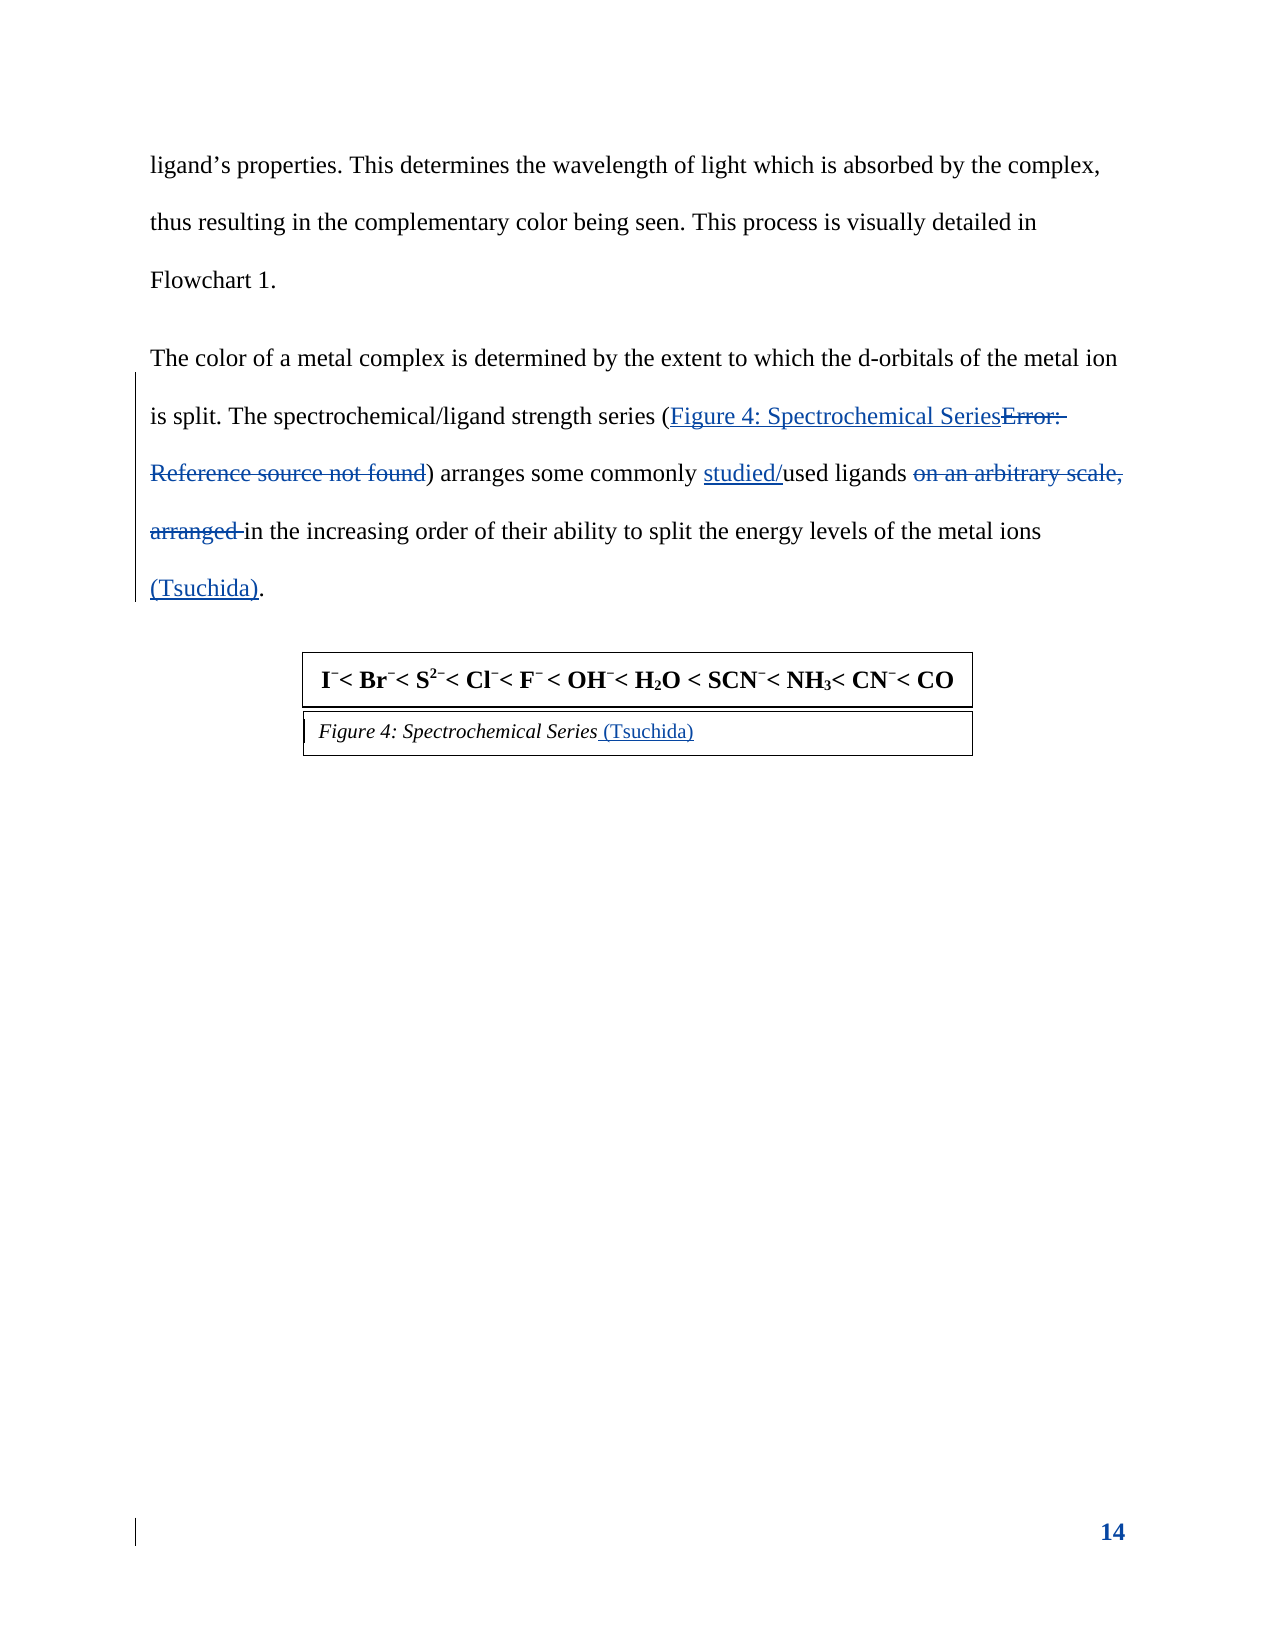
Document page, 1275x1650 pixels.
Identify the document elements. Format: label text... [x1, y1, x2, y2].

text The color of a metal complex is determined by the extent to which the d-orbitals of the metal ion is split. The spectrochemical/ligand strength series () arranges some commonly used ligands in the increasing order of their ability to split the energy levels of the metal ions. [150, 343, 1125, 602]
table_header I−< Br−< S2−< Cl−< F− < OH−< H2O < SCN−< NH3< CN−< CO [303, 653, 972, 706]
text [150, 150, 1125, 294]
